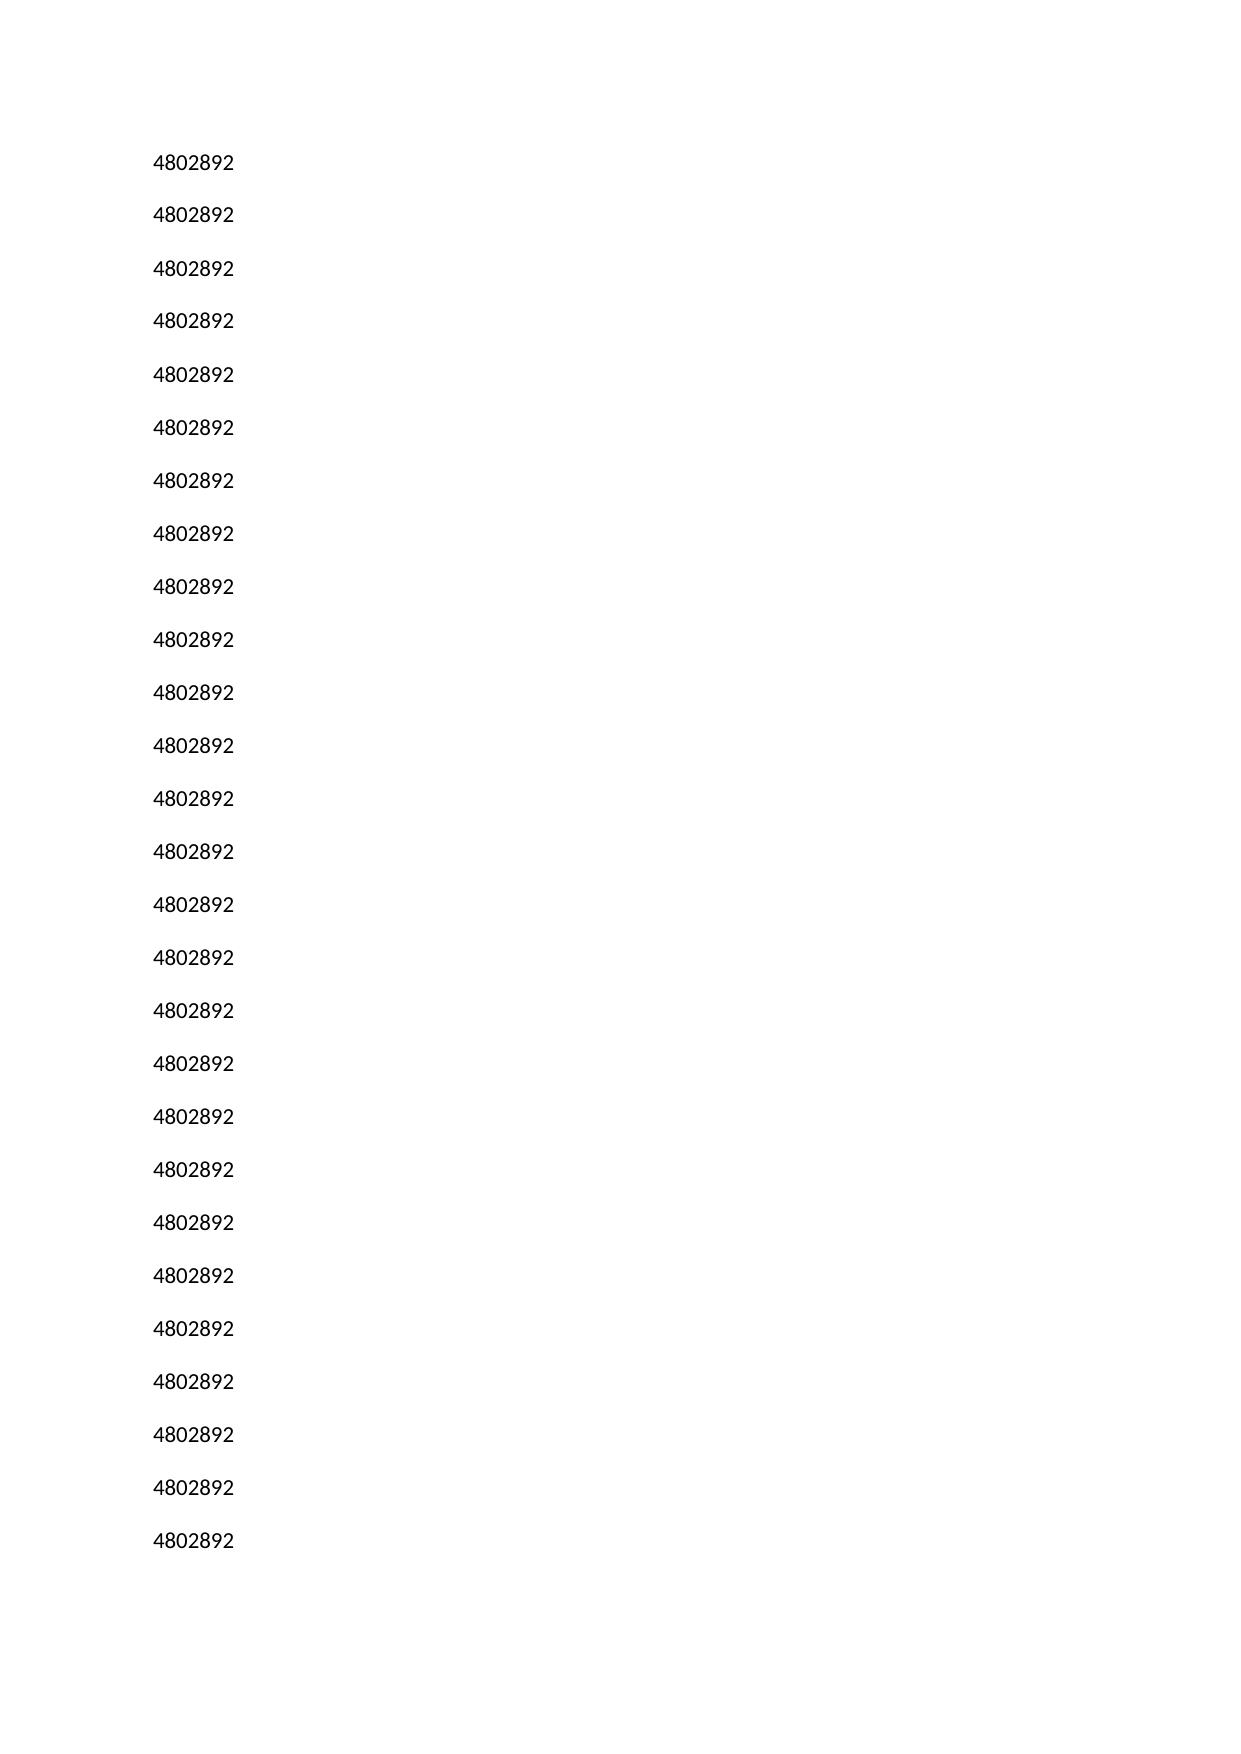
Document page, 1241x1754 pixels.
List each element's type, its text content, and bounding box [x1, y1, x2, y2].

text 4802892 [148, 943, 1093, 971]
text 4802892 [148, 307, 1093, 335]
text 4802892 [148, 148, 1093, 176]
text 4802892 [148, 1473, 1093, 1501]
text 4802892 [148, 731, 1093, 759]
text 4802892 [148, 784, 1093, 812]
text 4802892 [148, 466, 1093, 494]
text 4802892 [148, 254, 1093, 282]
text 4802892 [148, 1049, 1093, 1077]
text 4802892 [148, 1155, 1093, 1183]
text 4802892 [148, 1102, 1093, 1130]
text 4802892 [148, 678, 1093, 706]
text 4802892 [148, 572, 1093, 600]
text 4802892 [148, 1526, 1093, 1554]
text 4802892 [148, 1208, 1093, 1236]
text 4802892 [148, 1367, 1093, 1395]
text 4802892 [148, 413, 1093, 441]
text 4802892 [148, 996, 1093, 1024]
text 4802892 [148, 1314, 1093, 1342]
text 4802892 [148, 1420, 1093, 1448]
text 4802892 [148, 201, 1093, 229]
text 4802892 [148, 890, 1093, 918]
text 4802892 [148, 837, 1093, 865]
text 4802892 [148, 1261, 1093, 1289]
text 4802892 [148, 360, 1093, 388]
text 4802892 [148, 625, 1093, 653]
text 4802892 [148, 519, 1093, 547]
